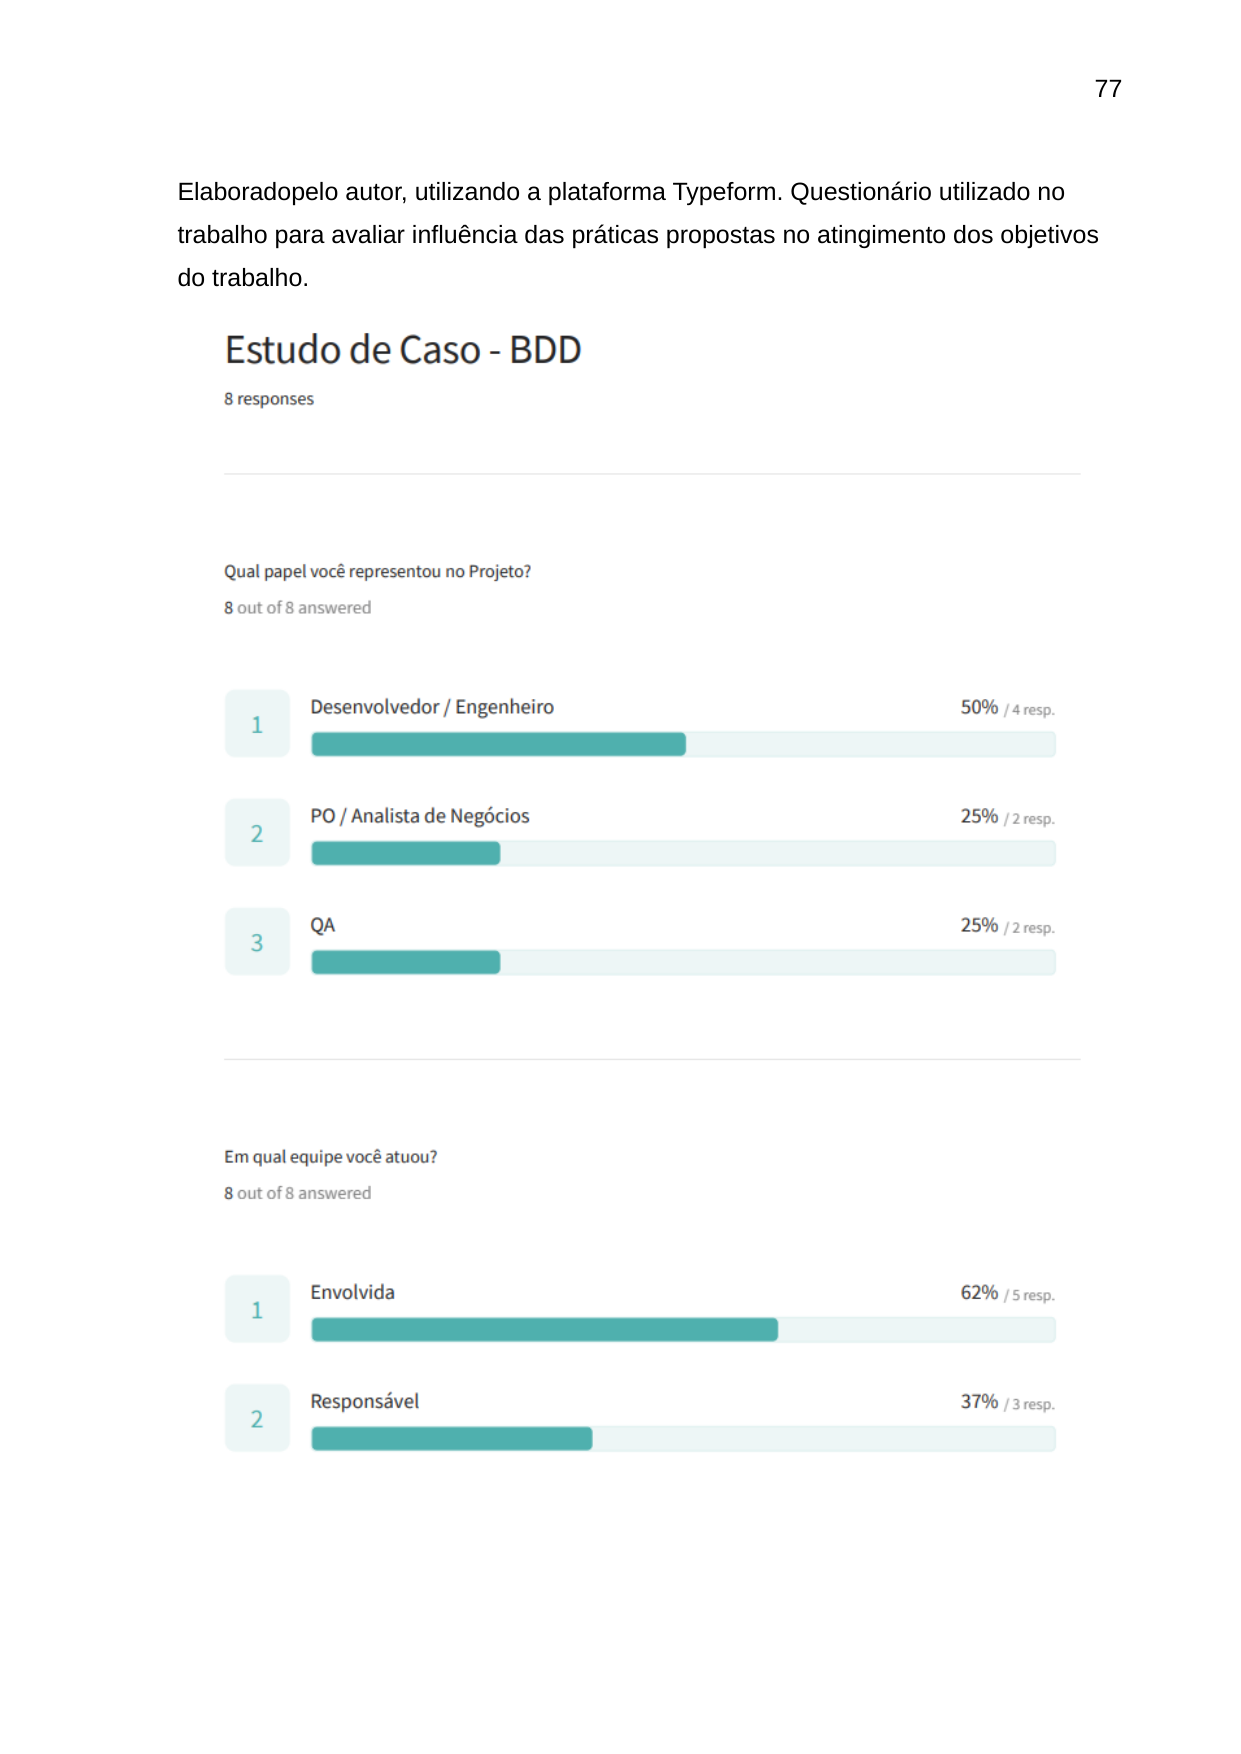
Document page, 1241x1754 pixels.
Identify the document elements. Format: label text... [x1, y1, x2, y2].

picture [210, 306, 1090, 1473]
text Elaboradopelo autor, utilizando a plataforma Typeform. Questionário utilizado no trabalho para avaliar influência das práticas propostas no atingimento dos objetivos do trabalho. [177, 177, 1122, 292]
